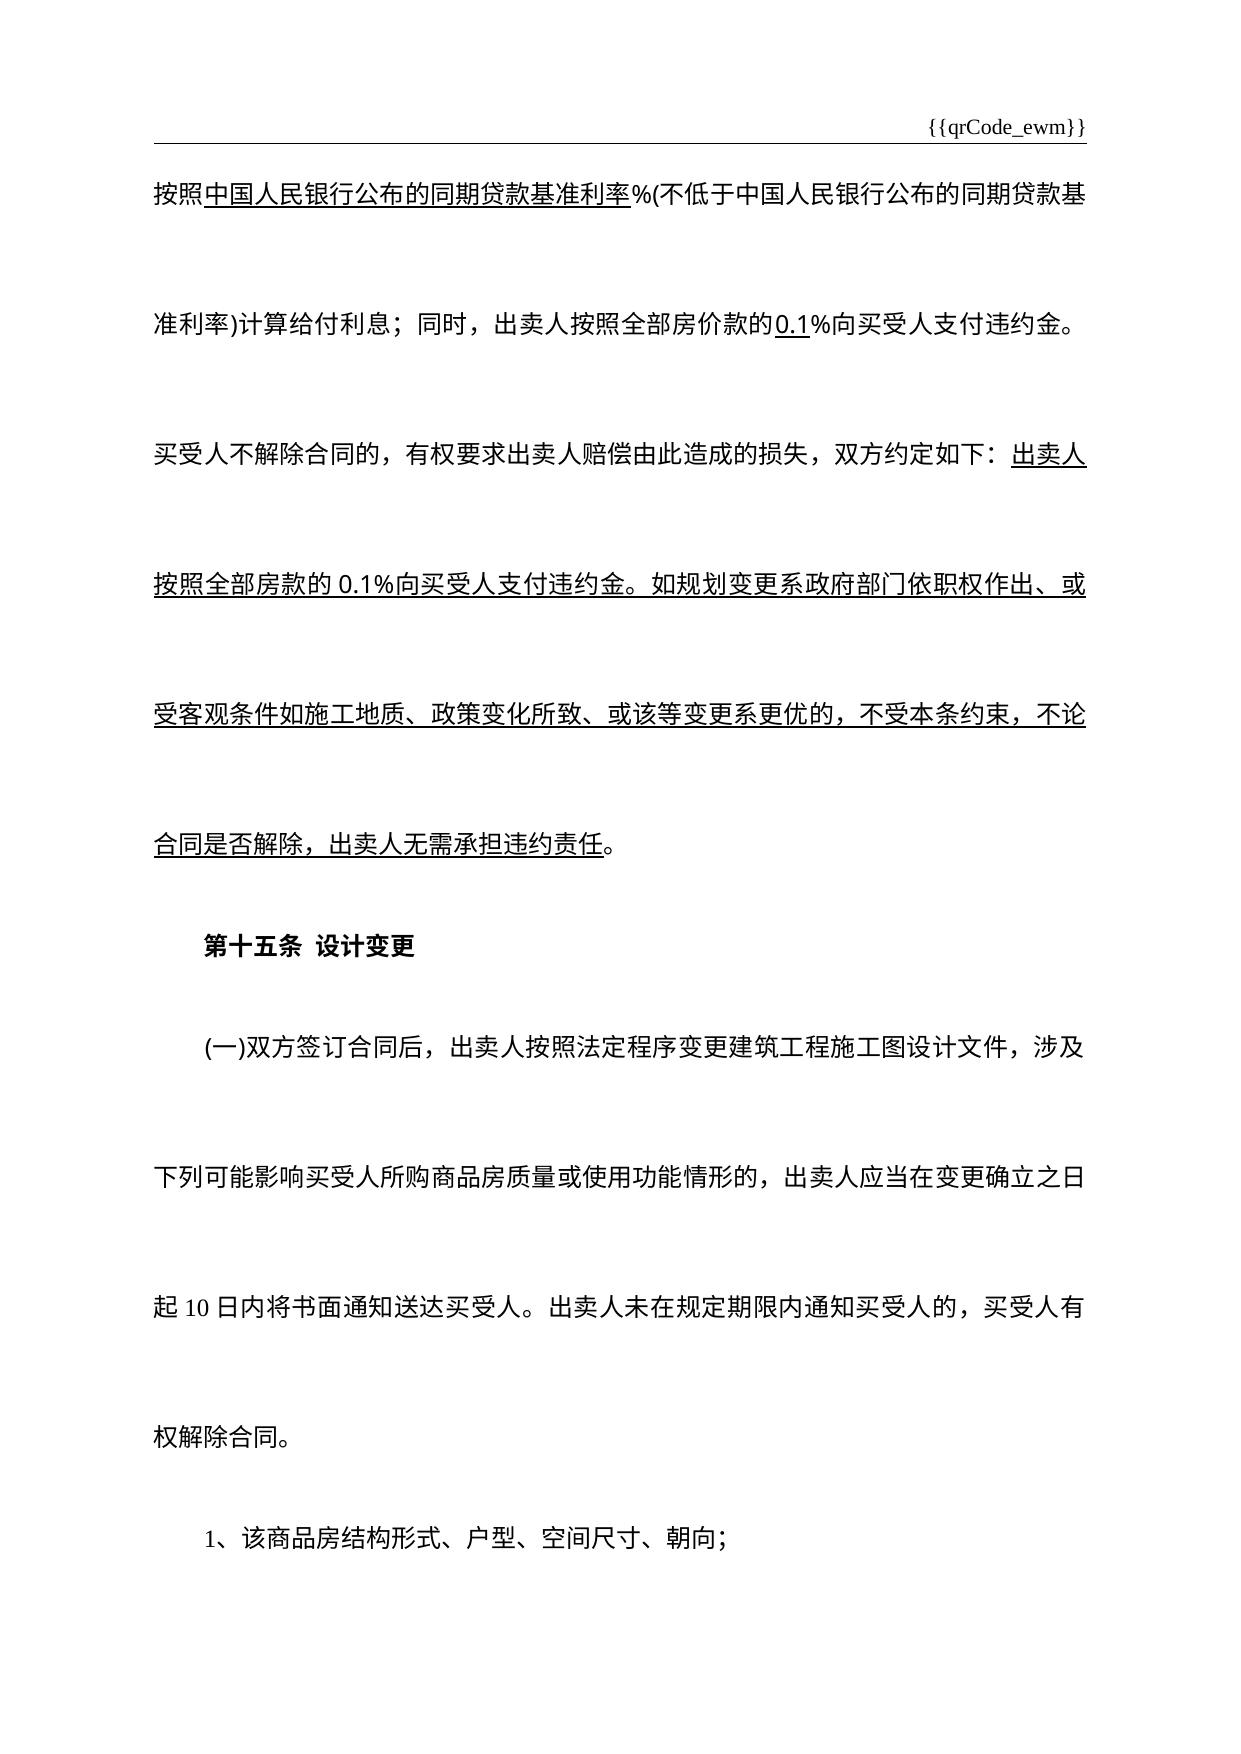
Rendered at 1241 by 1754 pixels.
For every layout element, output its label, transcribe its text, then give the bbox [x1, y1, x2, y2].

text 1、该商品房结构形式、户型、空间尺寸、朝向； [153, 1504, 1087, 1569]
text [153, 161, 1087, 876]
text 第十五条 设计变更 [153, 912, 1087, 977]
text (一)双方签订合同后，出卖人按照法定程序变更建筑工程施工图设计文件，涉及下列可能影响买受人所购商品房质量或使用功能情形的，出卖人应当在变更确立之日起10日内将书面通知送达买受人。出卖人未在规定期限内通知买受人的，买受人有权解除合同。 [153, 1013, 1087, 1468]
